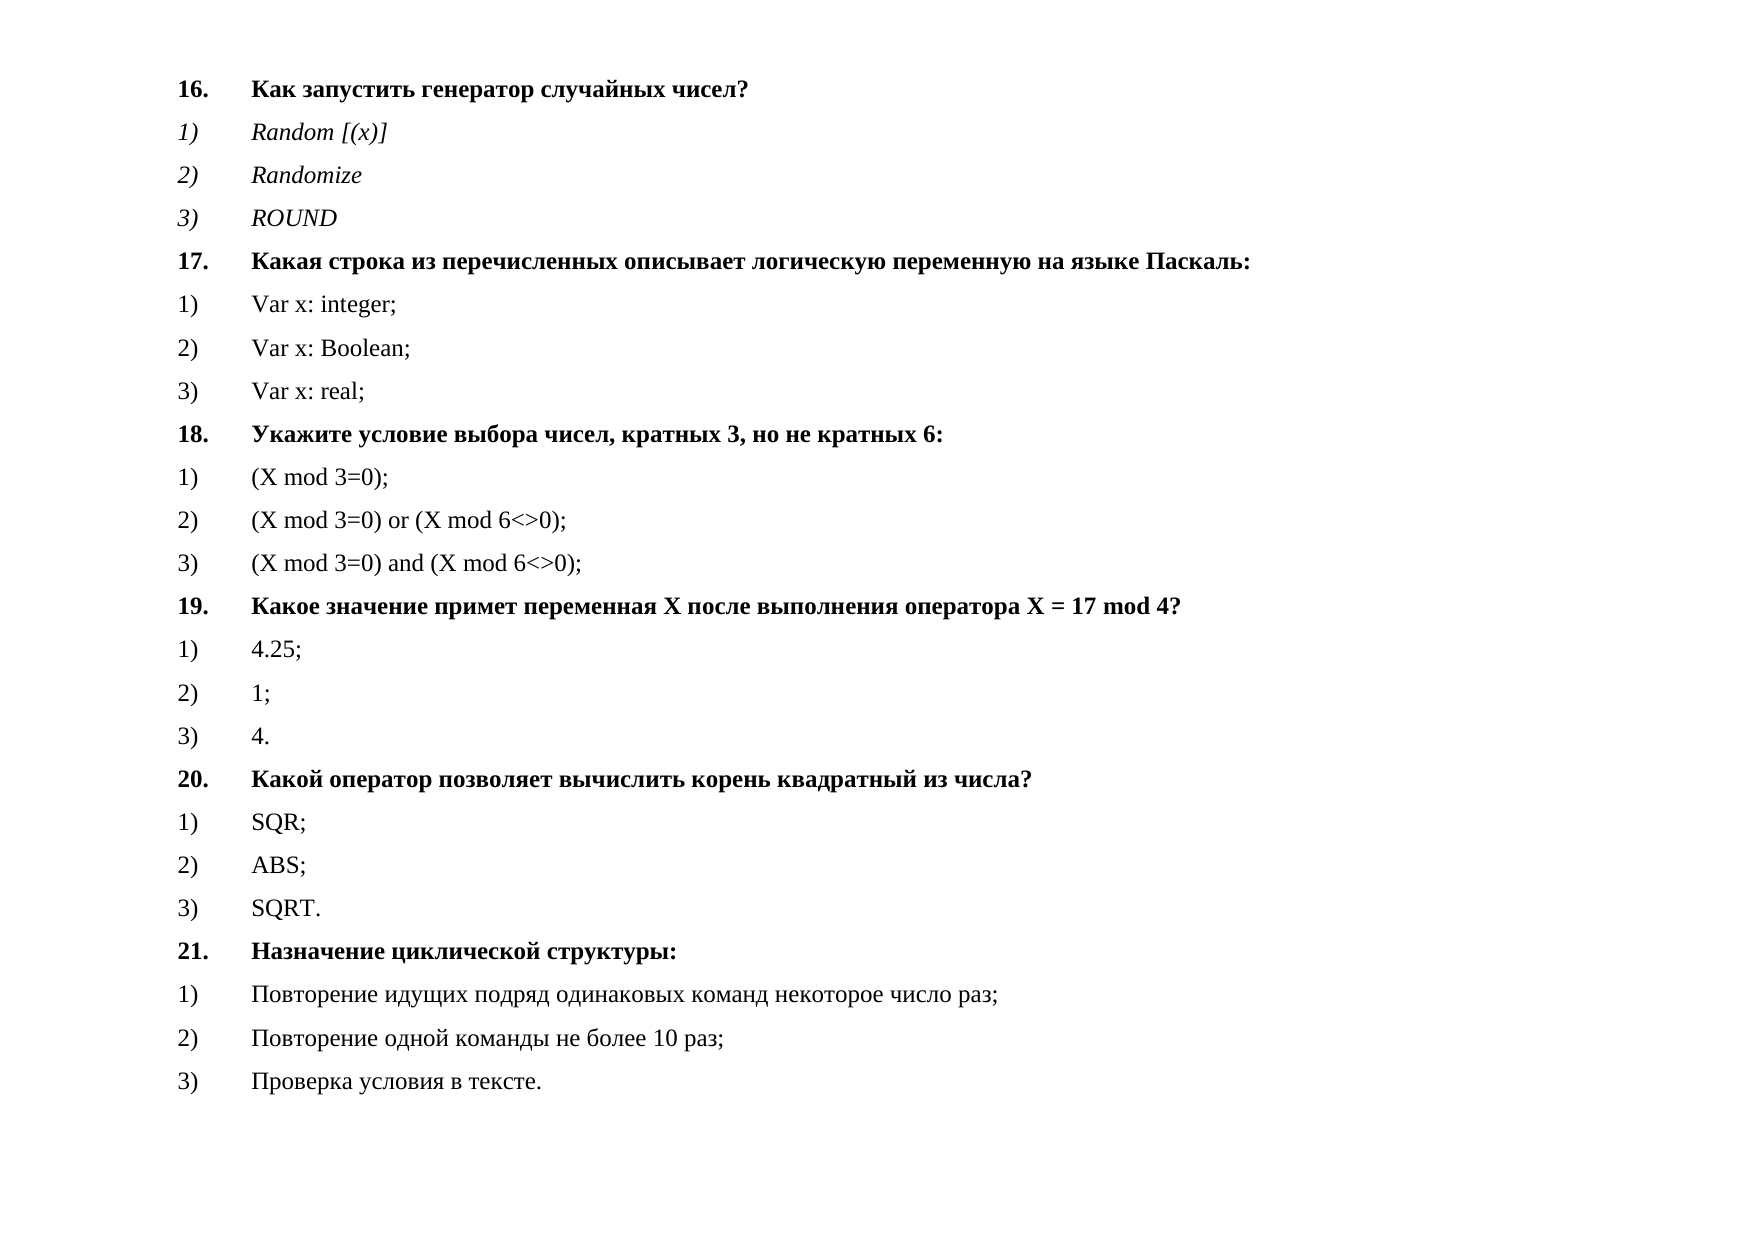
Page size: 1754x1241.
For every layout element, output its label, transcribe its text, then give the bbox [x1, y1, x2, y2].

list Randomize [177, 160, 1665, 189]
list (Х mod 3=0) and (X mod 6<>0); [177, 548, 1665, 577]
list 4.25; [177, 634, 1665, 663]
list Какое значение примет переменная Х после выполнения оператора Х = 17 mod 4? [177, 591, 1665, 620]
list (Х mod 3=0) or (X mod 6<>0); [177, 505, 1665, 534]
list Как запустить генератор случайных чисел? [177, 74, 1665, 103]
list Какой оператор позволяет вычислить корень квадратный из числа? [177, 764, 1665, 793]
list 4. [177, 721, 1665, 749]
list Var x: real; [177, 376, 1665, 404]
list Повторение идущих подряд одинаковых команд некоторое число раз; [177, 979, 1665, 1008]
list ROUND [177, 203, 1665, 232]
list Какая строка из перечисленных описывает логическую переменную на языке Паскаль: [177, 246, 1665, 275]
list Повторение одной команды не более 10 раз; [177, 1023, 1665, 1051]
list Var x: integer; [177, 289, 1665, 318]
list ABS; [177, 850, 1665, 879]
list (Х mod 3=0); [177, 462, 1665, 491]
list SQR; [177, 807, 1665, 836]
list Var x: Boolean; [177, 333, 1665, 361]
list 1; [177, 678, 1665, 706]
list Random [(x)] [177, 117, 1665, 146]
list Проверка условия в тексте. [177, 1066, 1665, 1094]
list SQRT. [177, 893, 1665, 922]
list Укажите условие выбора чисел, кратных 3, но не кратных 6: [177, 419, 1665, 448]
list Назначение циклической структуры: [177, 936, 1665, 965]
